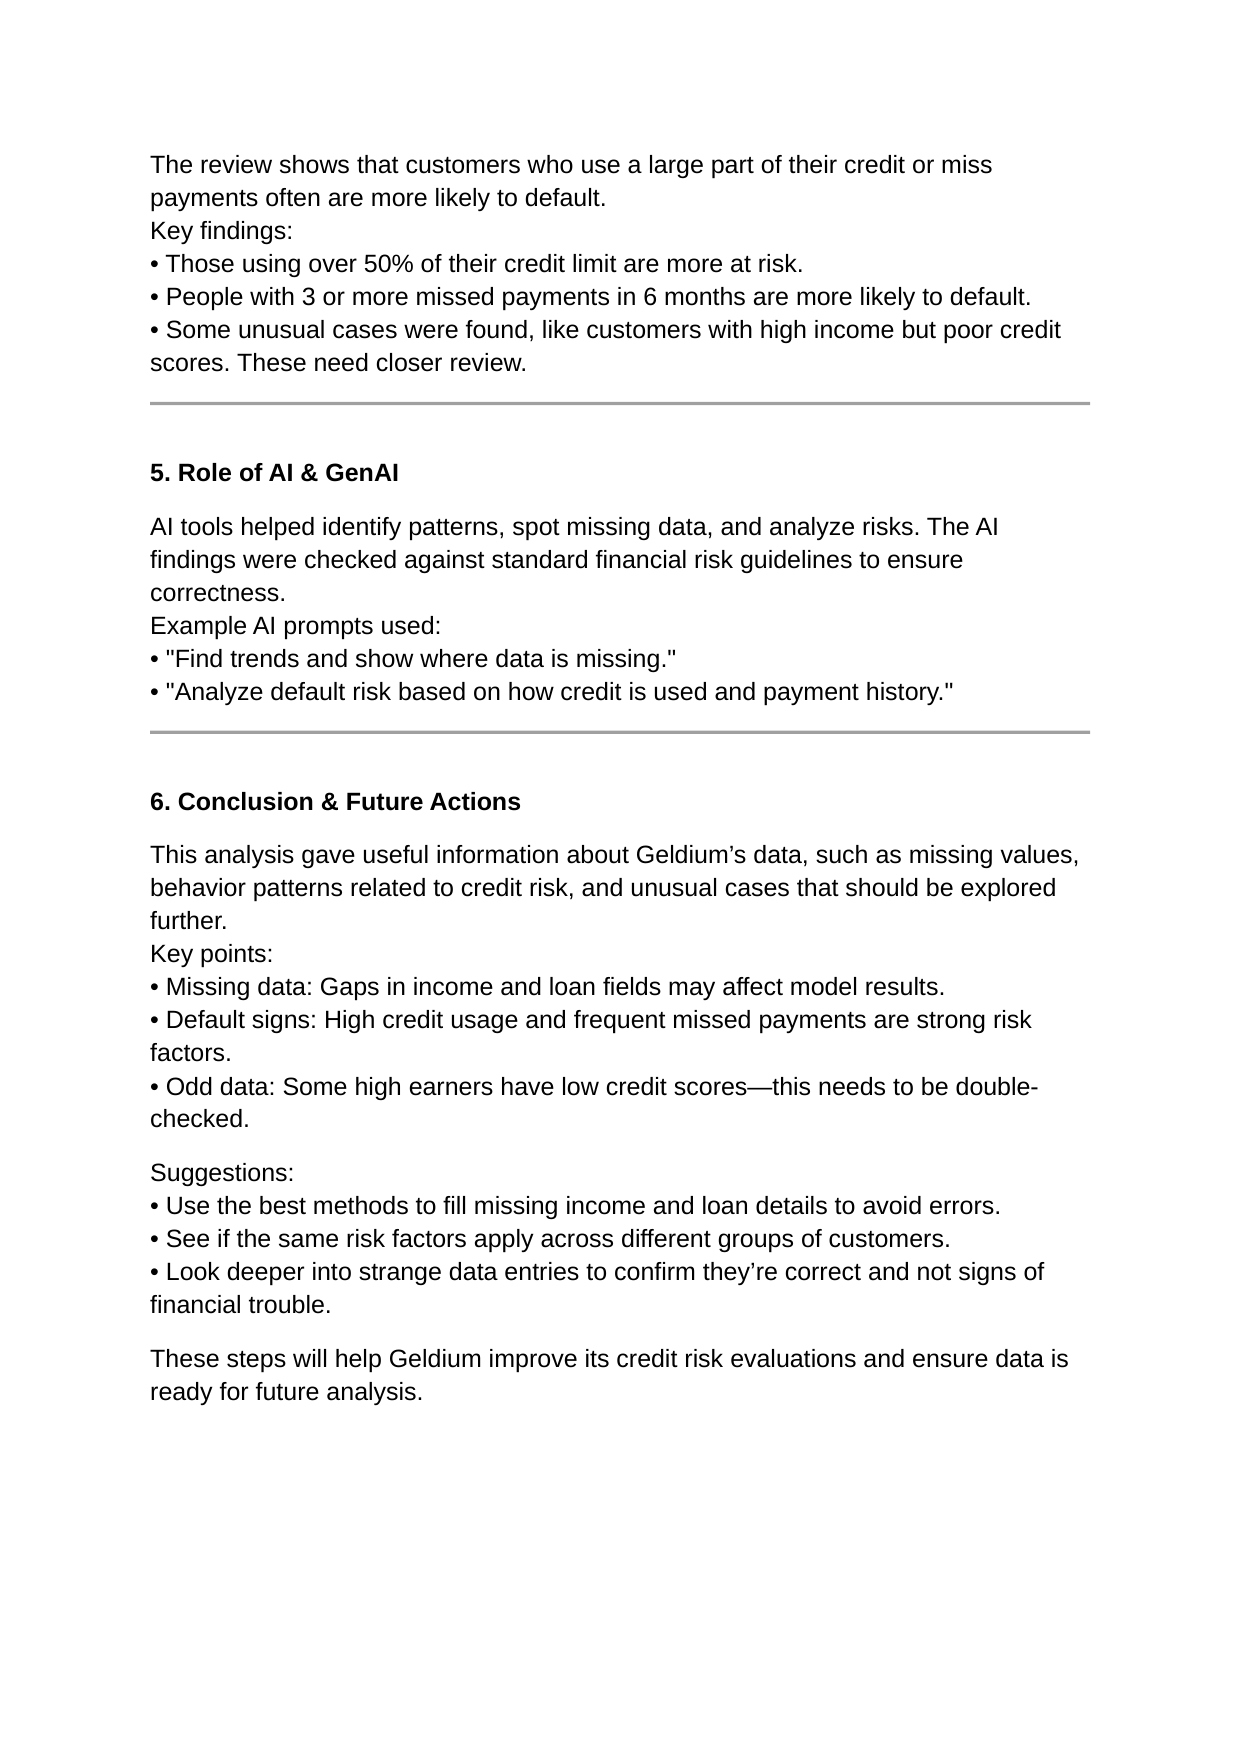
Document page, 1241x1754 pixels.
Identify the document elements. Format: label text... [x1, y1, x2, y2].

text AI tools helped identify patterns, spot missing data, and analyze risks. The AI findings were checked against standard financial risk guidelines to ensure correctness. Example AI prompts used: • "Find trends and show where data is missing." • "Analyze default risk based on how credit is used and payment history." [150, 512, 1090, 706]
text These steps will help Geldium improve its credit risk evaluations and ensure data is ready for future analysis. [150, 1344, 1090, 1406]
text 6. Conclusion & Future Actions [150, 786, 1090, 815]
text Suggestions: • Use the best methods to fill missing income and loan details to avoid errors. • See if the same risk factors apply across different groups of customers. • Look deeper into strange data entries to confirm they’re correct and not signs of financial trouble. [150, 1158, 1090, 1319]
text This analysis gave useful information about Geldium’s data, such as missing values, behavior patterns related to credit risk, and unusual cases that should be explored further. Key points: • Missing data: Gaps in income and loan fields may affect model results. • Default signs: High credit usage and frequent missed payments are strong risk factors. • Odd data: Some high earners have low credit scores—this needs to be double-checked. [150, 840, 1090, 1133]
text 5. Role of AI & GenAI [150, 458, 1090, 487]
text The review shows that customers who use a large part of their credit or miss payments often are more likely to default. Key findings: • Those using over 50% of their credit limit are more at risk. • People with 3 or more missed payments in 6 months are more likely to default. • Some unusual cases were found, like customers with high income but poor credit scores. These need closer review. [150, 150, 1090, 377]
